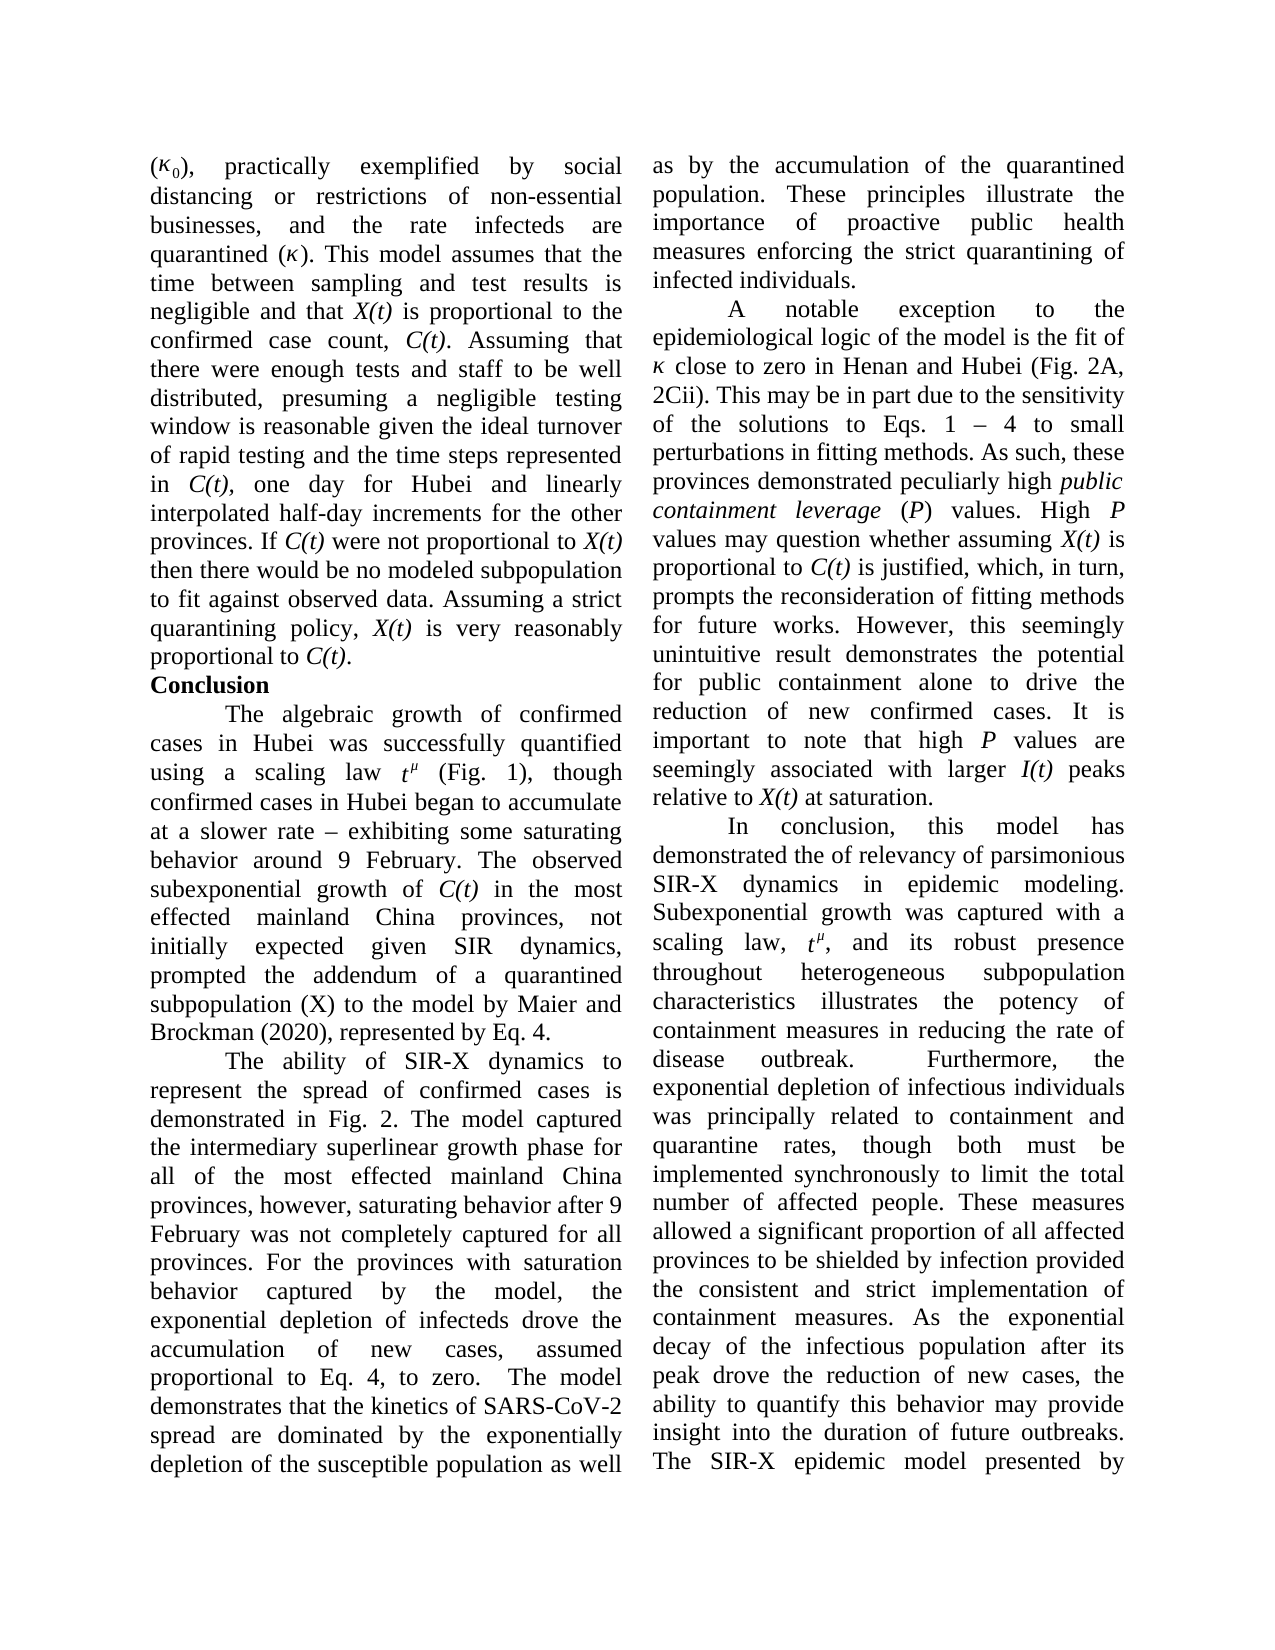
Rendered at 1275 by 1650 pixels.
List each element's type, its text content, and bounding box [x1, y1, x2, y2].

text Conclusion [150, 670, 622, 699]
text The ability of SIR-X dynamics to represent the spread of confirmed cases is demonstrated in Fig. 2. The model captured the intermediary superlinear growth phase for all of the most effected mainland China provinces, however, saturating behavior after 9 February was not completely captured for all provinces. For the provinces with saturation behavior captured by the model, the exponential depletion of infecteds drove the accumulation of new cases, assumed proportional to Eq. 4, to zero. The model demonstrates that the kinetics of SARS-CoV-2 spread are dominated by the exponentially depletion of the susceptible population as well as by the accumulation of the quarantined population. These principles illustrate the importance of proactive public health measures enforcing the strict quarantining of infected individuals. [652, 150, 1125, 294]
text A notable exception to the epidemiological logic of the model is the fit of close to zero in Henan and Hubei (Fig. 2A, 2Cii). This may be in part due to the sensitivity of the solutions to Eqs. 1 – 4 to small perturbations in fitting methods. As such, these provinces demonstrated peculiarly high public containment leverage (P) values. High P values may question whether assuming X(t) is proportional to C(t) is justified, which, in turn, prompts the reconsideration of fitting methods for future works. However, this seemingly unintuitive result demonstrates the potential for public containment alone to drive the reduction of new confirmed cases. It is important to note that high P values are seemingly associated with larger I(t) peaks relative to X(t) at saturation. [652, 294, 1125, 811]
text The algebraic growth of confirmed cases in Hubei was successfully quantified using a scaling law (Fig. 1), though confirmed cases in Hubei began to accumulate at a slower rate – exhibiting some saturating behavior around 9 February. The observed subexponential growth of C(t) in the most effected mainland China provinces, not initially expected given SIR dynamics, prompted the addendum of a quarantined subpopulation (X) to the model by Maier and Brockman (2020), represented by Eq. 4. [150, 699, 622, 1046]
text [652, 811, 1125, 1475]
text The ability of SIR-X dynamics to represent the spread of confirmed cases is demonstrated in Fig. 2. The model captured the intermediary superlinear growth phase for all of the most effected mainland China provinces, however, saturating behavior after 9 February was not completely captured for all provinces. For the provinces with saturation behavior captured by the model, the exponential depletion of infecteds drove the accumulation of new cases, assumed proportional to Eq. 4, to zero. The model demonstrates that the kinetics of SARS-CoV-2 spread are dominated by the exponentially depletion of the susceptible population as well as by the accumulation of the quarantined population. These principles illustrate the importance of proactive public health measures enforcing the strict quarantining of infected individuals. [150, 1046, 622, 1477]
